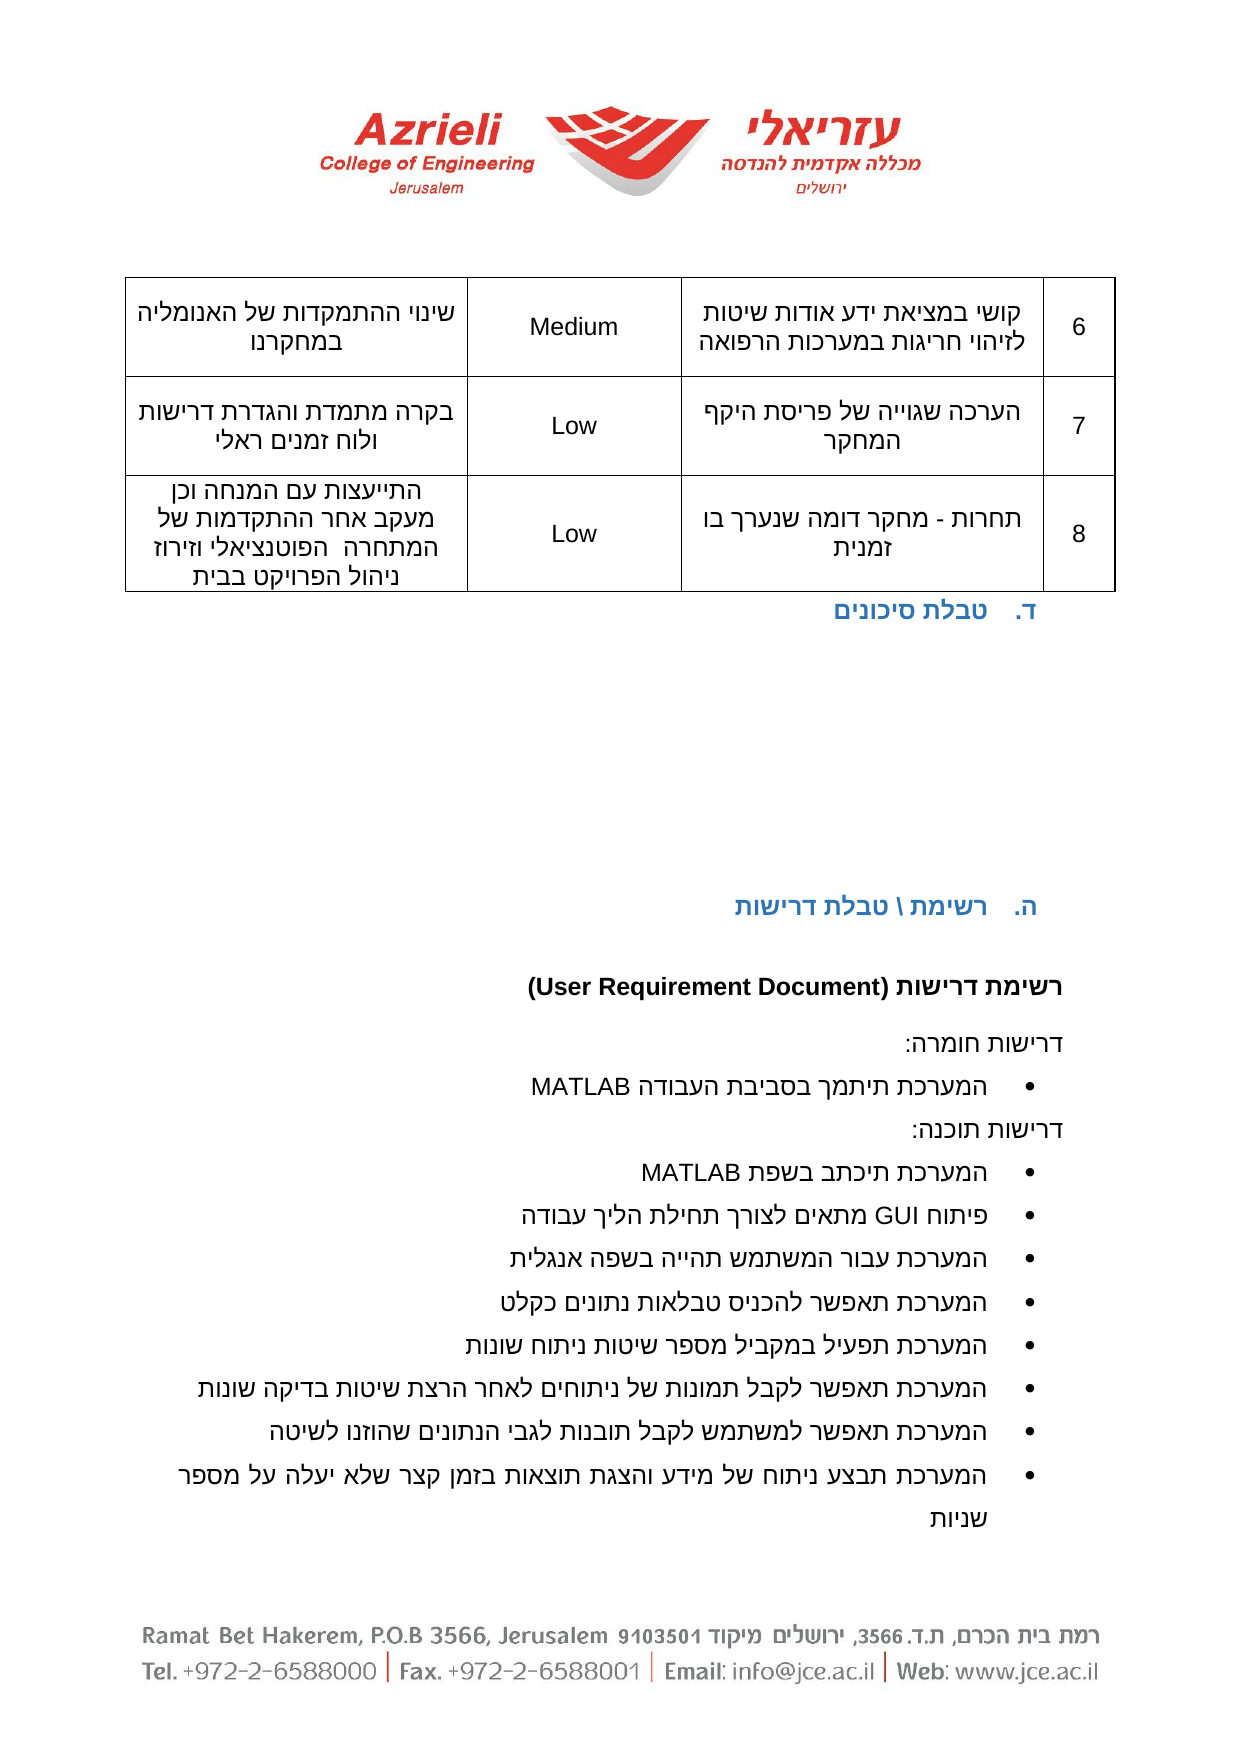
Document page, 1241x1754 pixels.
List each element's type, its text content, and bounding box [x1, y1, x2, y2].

table_cell הערכה שגוייה של פריסת היקף המחקר [682, 377, 1043, 474]
list המערכת תיתמך בסביבת העבודה MATLAB [177, 1072, 1026, 1101]
list המערכת תבצע ניתוח של מידע והצגת תוצאות בזמן קצר שלא יעלה על מספר שניות [177, 1461, 1026, 1533]
list המערכת תיכתב בשפת MATLAB [177, 1158, 1026, 1187]
table_cell 8 [1044, 476, 1114, 591]
picture [107, 1605, 1133, 1714]
table_cell Low [468, 476, 681, 591]
table_cell תחרות - מחקר דומה שנערך בו זמנית [682, 476, 1043, 591]
picture [42, 44, 1199, 221]
subtitle טבלת סיכונים [177, 596, 1026, 624]
subtitle רשימת דרישות (User Requirement Document) [177, 972, 1063, 1001]
list פיתוח GUI מתאים לצורך תחילת הליך עבודה [177, 1201, 1026, 1230]
table_cell בקרה מתמדת והגדרת דרישות ולוח זמנים ראלי [126, 377, 467, 474]
table_cell התייעצות עם המנחה וכן מעקב אחר ההתקדמות של המתחרה הפוטנציאלי וזירוז ניהול הפרויקט בבית [126, 476, 467, 591]
list המערכת תאפשר להכניס טבלאות נתונים כקלט [177, 1288, 1026, 1317]
list המערכת עבור המשתמש תהייה בשפה אנגלית [177, 1244, 1026, 1273]
list המערכת תפעיל במקביל מספר שיטות ניתוח שונות [177, 1331, 1026, 1360]
text דרישות תוכנה: [177, 1115, 1063, 1144]
table_cell 6 [1044, 278, 1114, 376]
subtitle רשימת \ טבלת דרישות [177, 892, 1026, 921]
list המערכת תאפשר לקבל תמונות של ניתוחים לאחר הרצת שיטות בדיקה שונות [177, 1374, 1026, 1403]
list המערכת תאפשר למשתמש לקבל תובנות לגבי הנתונים שהוזנו לשיטה [177, 1417, 1026, 1446]
table_cell Medium [468, 278, 681, 376]
table_cell קושי במציאת ידע אודות שיטות לזיהוי חריגות במערכות הרפואה [682, 278, 1043, 376]
table_cell שינוי ההתמקדות של האנומליה במחקרנו [126, 278, 467, 376]
table_cell Low [468, 377, 681, 474]
table_cell 7 [1044, 377, 1114, 474]
text דרישות חומרה: [177, 1028, 1063, 1057]
